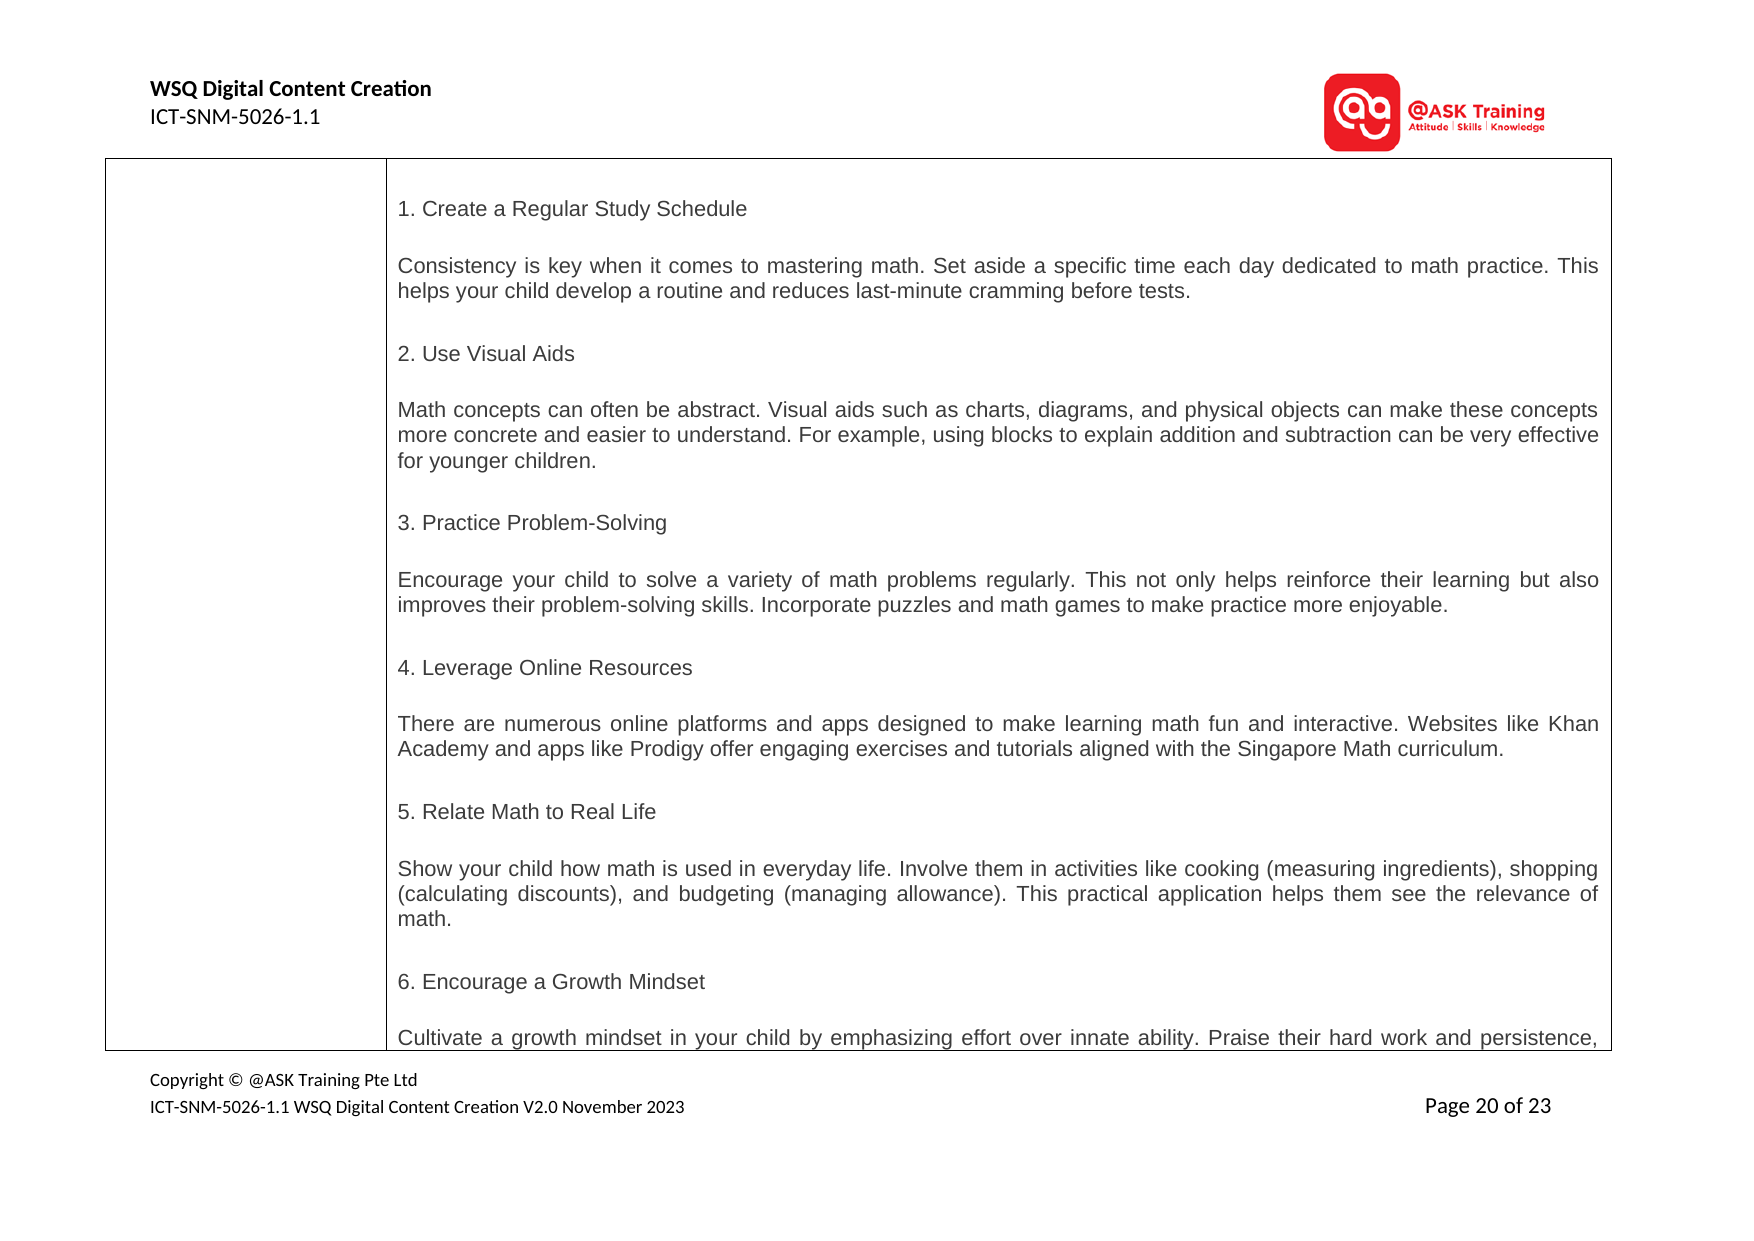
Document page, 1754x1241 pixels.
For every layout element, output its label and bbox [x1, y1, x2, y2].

table_cell [106, 159, 386, 1050]
table_cell [387, 159, 1611, 1050]
